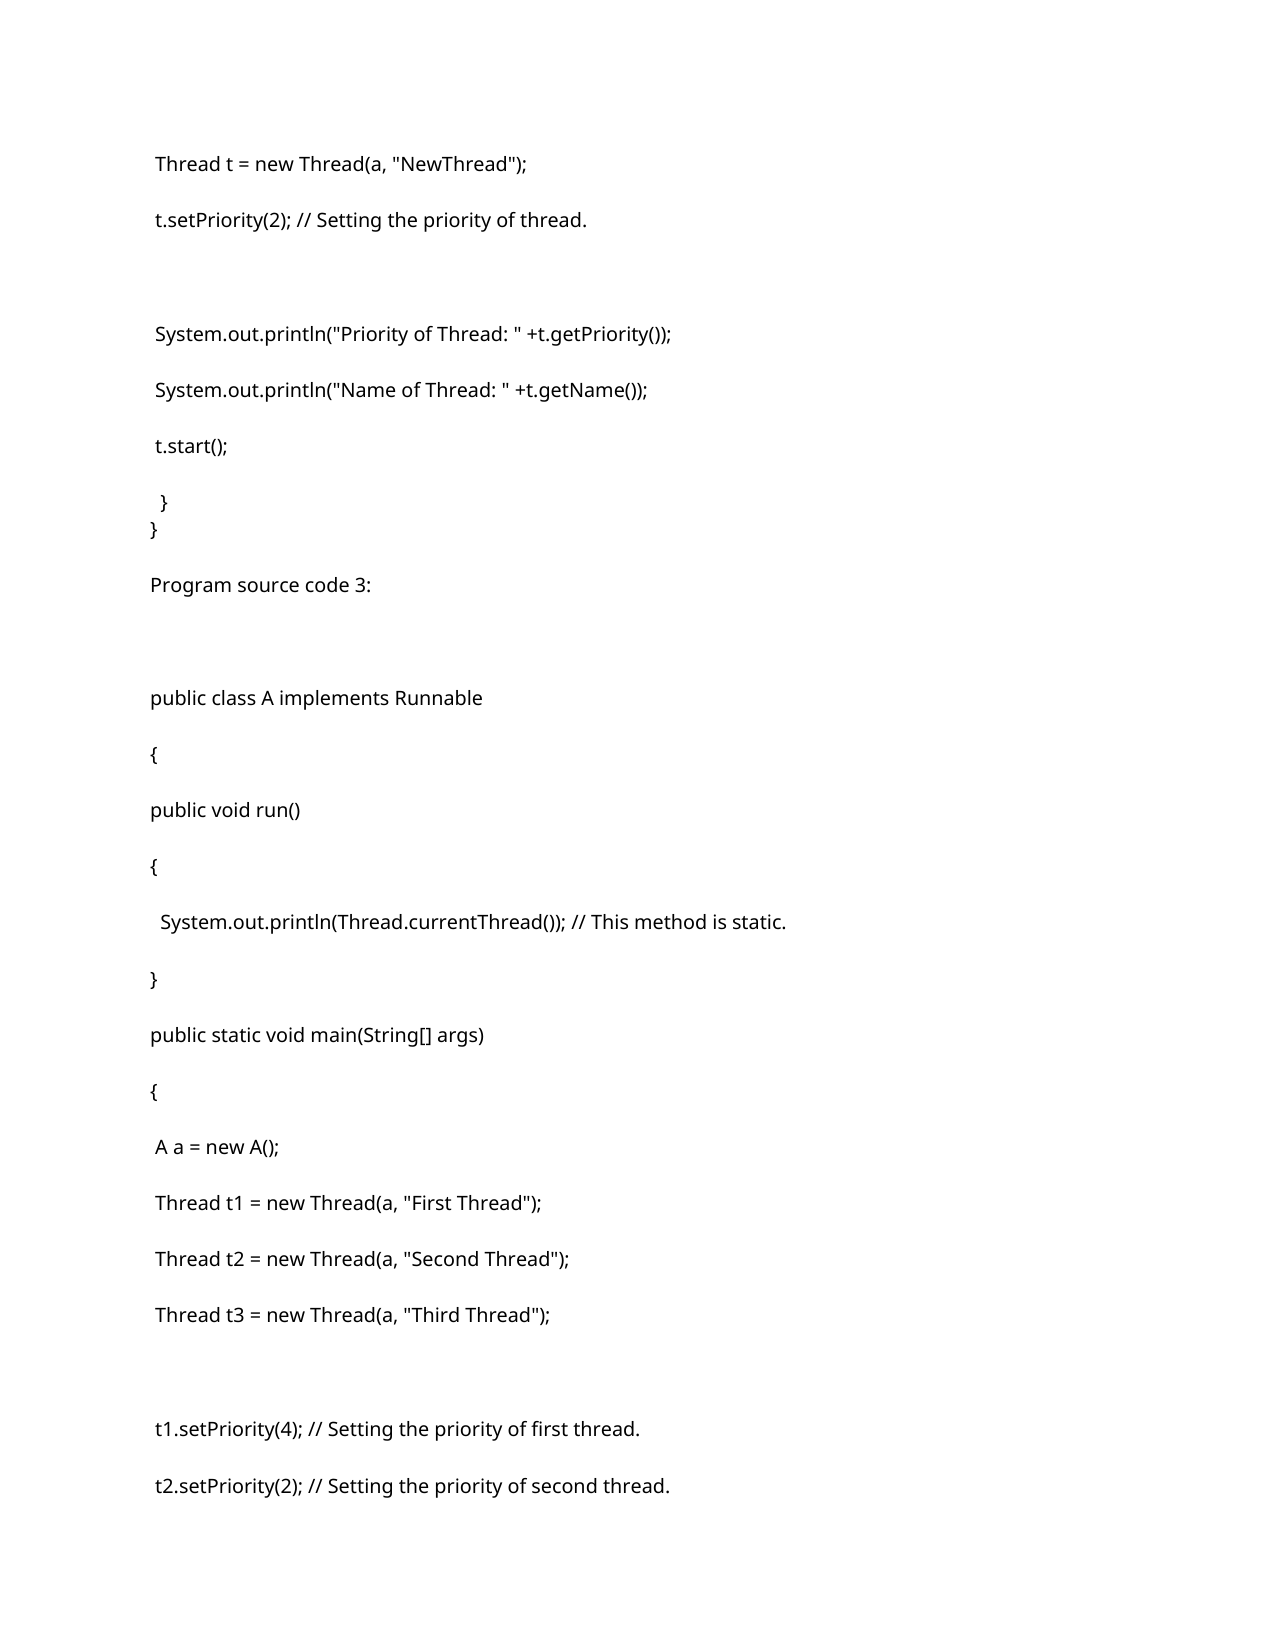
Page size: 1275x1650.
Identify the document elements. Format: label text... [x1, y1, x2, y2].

text t.start(); [150, 432, 1125, 459]
text t.setPriority(2); // Setting the priority of thread. [150, 206, 1125, 233]
text Thread t3 = new Thread(a, "Third Thread"); [150, 1302, 1125, 1329]
text } [150, 965, 1125, 992]
text Thread t2 = new Thread(a, "Second Thread"); [150, 1246, 1125, 1272]
text Thread t1 = new Thread(a, "First Thread"); [150, 1189, 1125, 1216]
text } [150, 489, 1125, 516]
text public void run() [150, 796, 1125, 823]
text } [150, 516, 1125, 543]
text System.out.println("Priority of Thread: " +t.getPriority()); [150, 320, 1125, 347]
text Thread t = new Thread(a, "NewThread"); [150, 150, 1125, 177]
text System.out.println(Thread.currentThread()); // This method is static. [150, 909, 1125, 936]
text t2.setPriority(2); // Setting the priority of second thread. [150, 1472, 1125, 1499]
text { [150, 1077, 1125, 1104]
text Program source code 3: [150, 572, 1125, 599]
text { [150, 852, 1125, 879]
text public class A implements Runnable [150, 684, 1125, 711]
text t1.setPriority(4); // Setting the priority of first thread. [150, 1416, 1125, 1443]
text public static void main(String[] args) [150, 1021, 1125, 1048]
text System.out.println("Name of Thread: " +t.getName()); [150, 376, 1125, 403]
text { [150, 740, 1125, 767]
text A a = new A(); [150, 1133, 1125, 1160]
